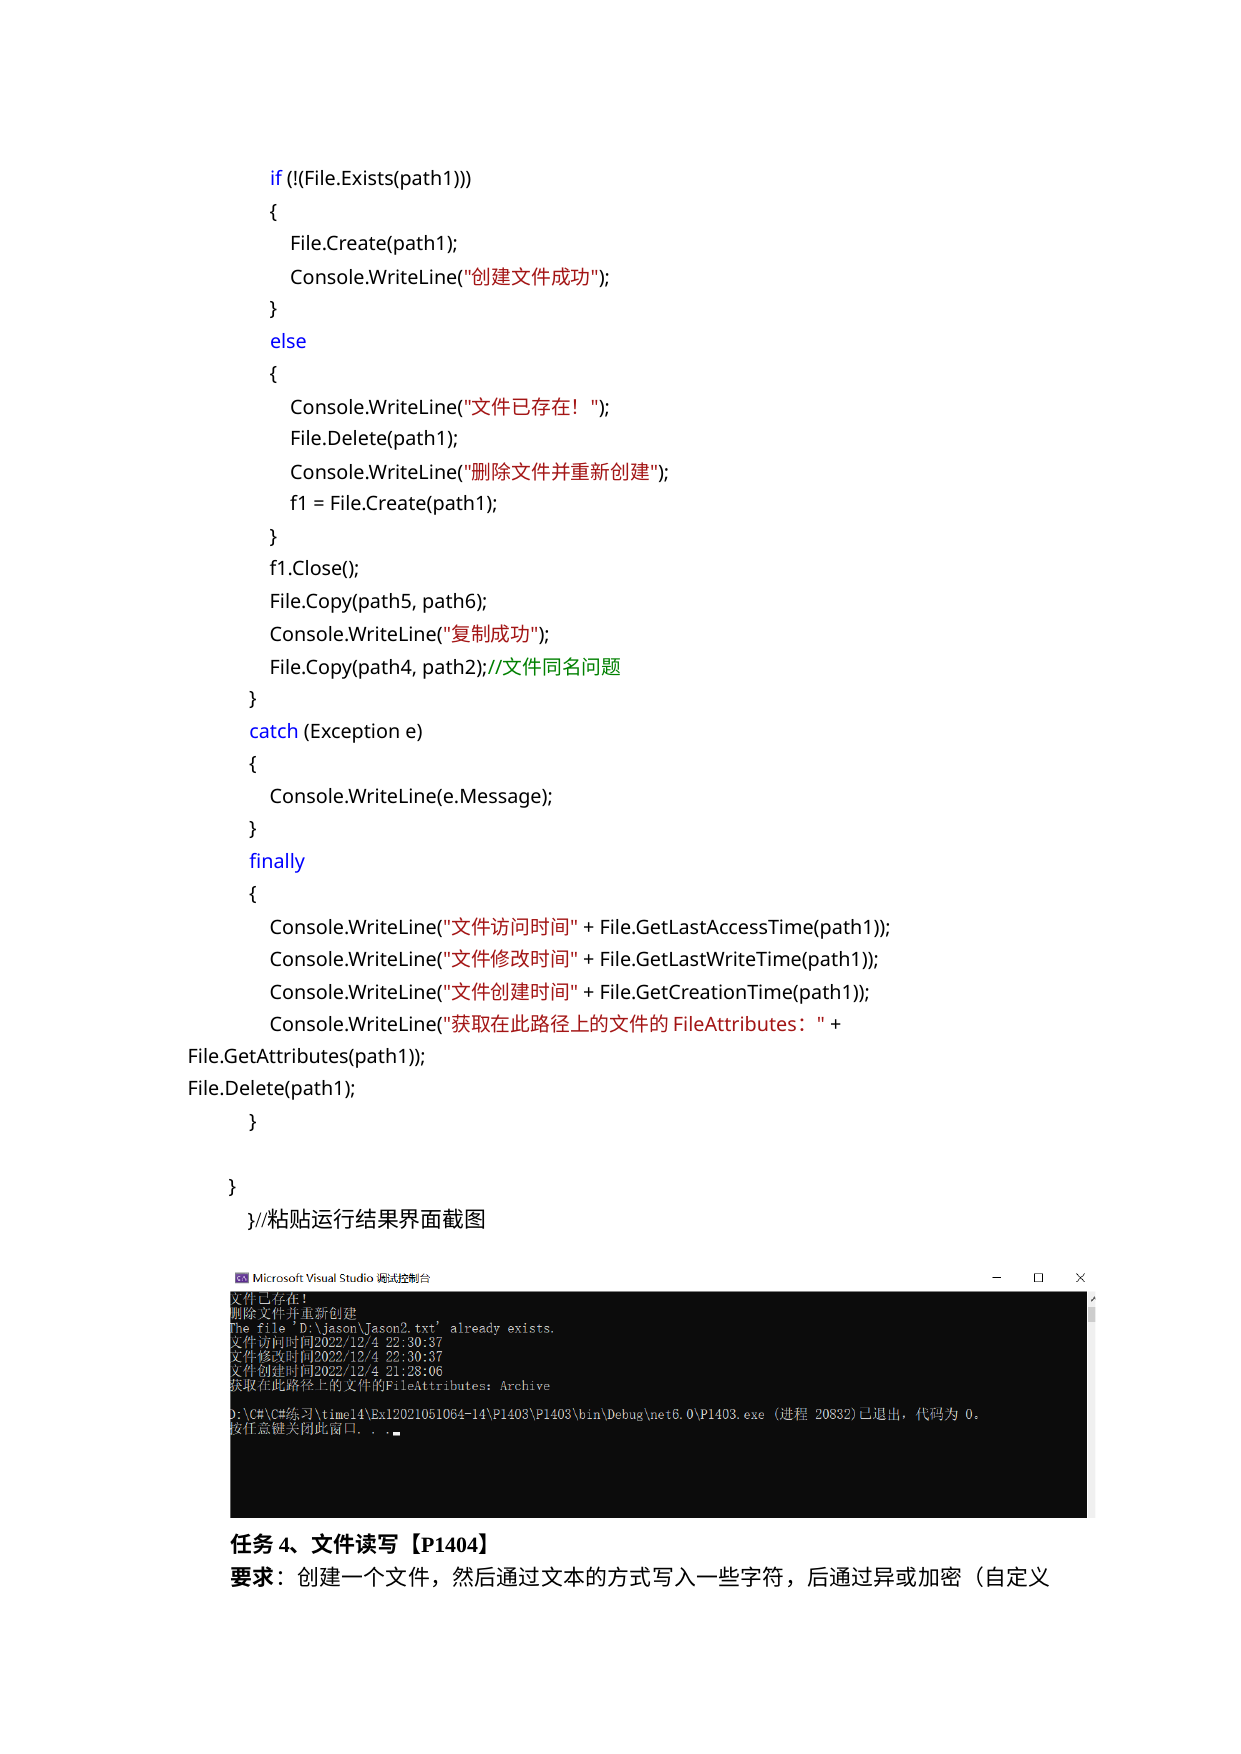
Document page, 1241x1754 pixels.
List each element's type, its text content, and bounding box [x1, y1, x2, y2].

text else [187, 324, 1053, 357]
text } [187, 682, 1053, 714]
text { [187, 194, 1053, 227]
text finally [187, 844, 1053, 877]
text Console.WriteLine("文件已存在！"); [187, 389, 1053, 422]
text { [187, 877, 1053, 909]
text Console.WriteLine("获取在此路径上的文件的FileAttributes：" + File.GetAttributes(path1)); [187, 1007, 1053, 1072]
text } [187, 292, 1053, 324]
text Console.WriteLine("创建文件成功"); [187, 259, 1053, 292]
text File.Delete(path1); [187, 1072, 1053, 1104]
text }//粘贴运行结果界面截图 [187, 1202, 1053, 1234]
text f1.Close(); [187, 552, 1053, 584]
text catch (Exception e) [187, 714, 1053, 747]
picture [230, 1267, 1096, 1518]
text File.Create(path1); [187, 227, 1053, 259]
text Console.WriteLine("复制成功"); [187, 617, 1053, 649]
text } [187, 1169, 1053, 1202]
text File.Copy(path5, path6); [187, 584, 1053, 617]
text { [187, 357, 1053, 389]
text Console.WriteLine("文件访问时间" + File.GetLastAccessTime(path1)); [187, 909, 1053, 942]
text if (!(File.Exists(path1))) [187, 162, 1053, 194]
text Console.WriteLine("删除文件并重新创建"); [187, 454, 1053, 487]
text Console.WriteLine(e.Message); [187, 779, 1053, 812]
text { [187, 747, 1053, 779]
text f1 = File.Create(path1); [187, 487, 1053, 519]
text } [187, 1104, 1053, 1137]
text Console.WriteLine("文件创建时间" + File.GetCreationTime(path1)); [187, 974, 1053, 1007]
text } [187, 519, 1053, 552]
text } [187, 812, 1053, 844]
text File.Delete(path1); [187, 422, 1053, 454]
text File.Copy(path4, path2);//文件同名问题 [187, 649, 1053, 682]
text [187, 1559, 1053, 1592]
text Console.WriteLine("文件修改时间" + File.GetLastWriteTime(path1)); [187, 942, 1053, 974]
text 任务4、文件读写【P1404】 [187, 1527, 1053, 1559]
